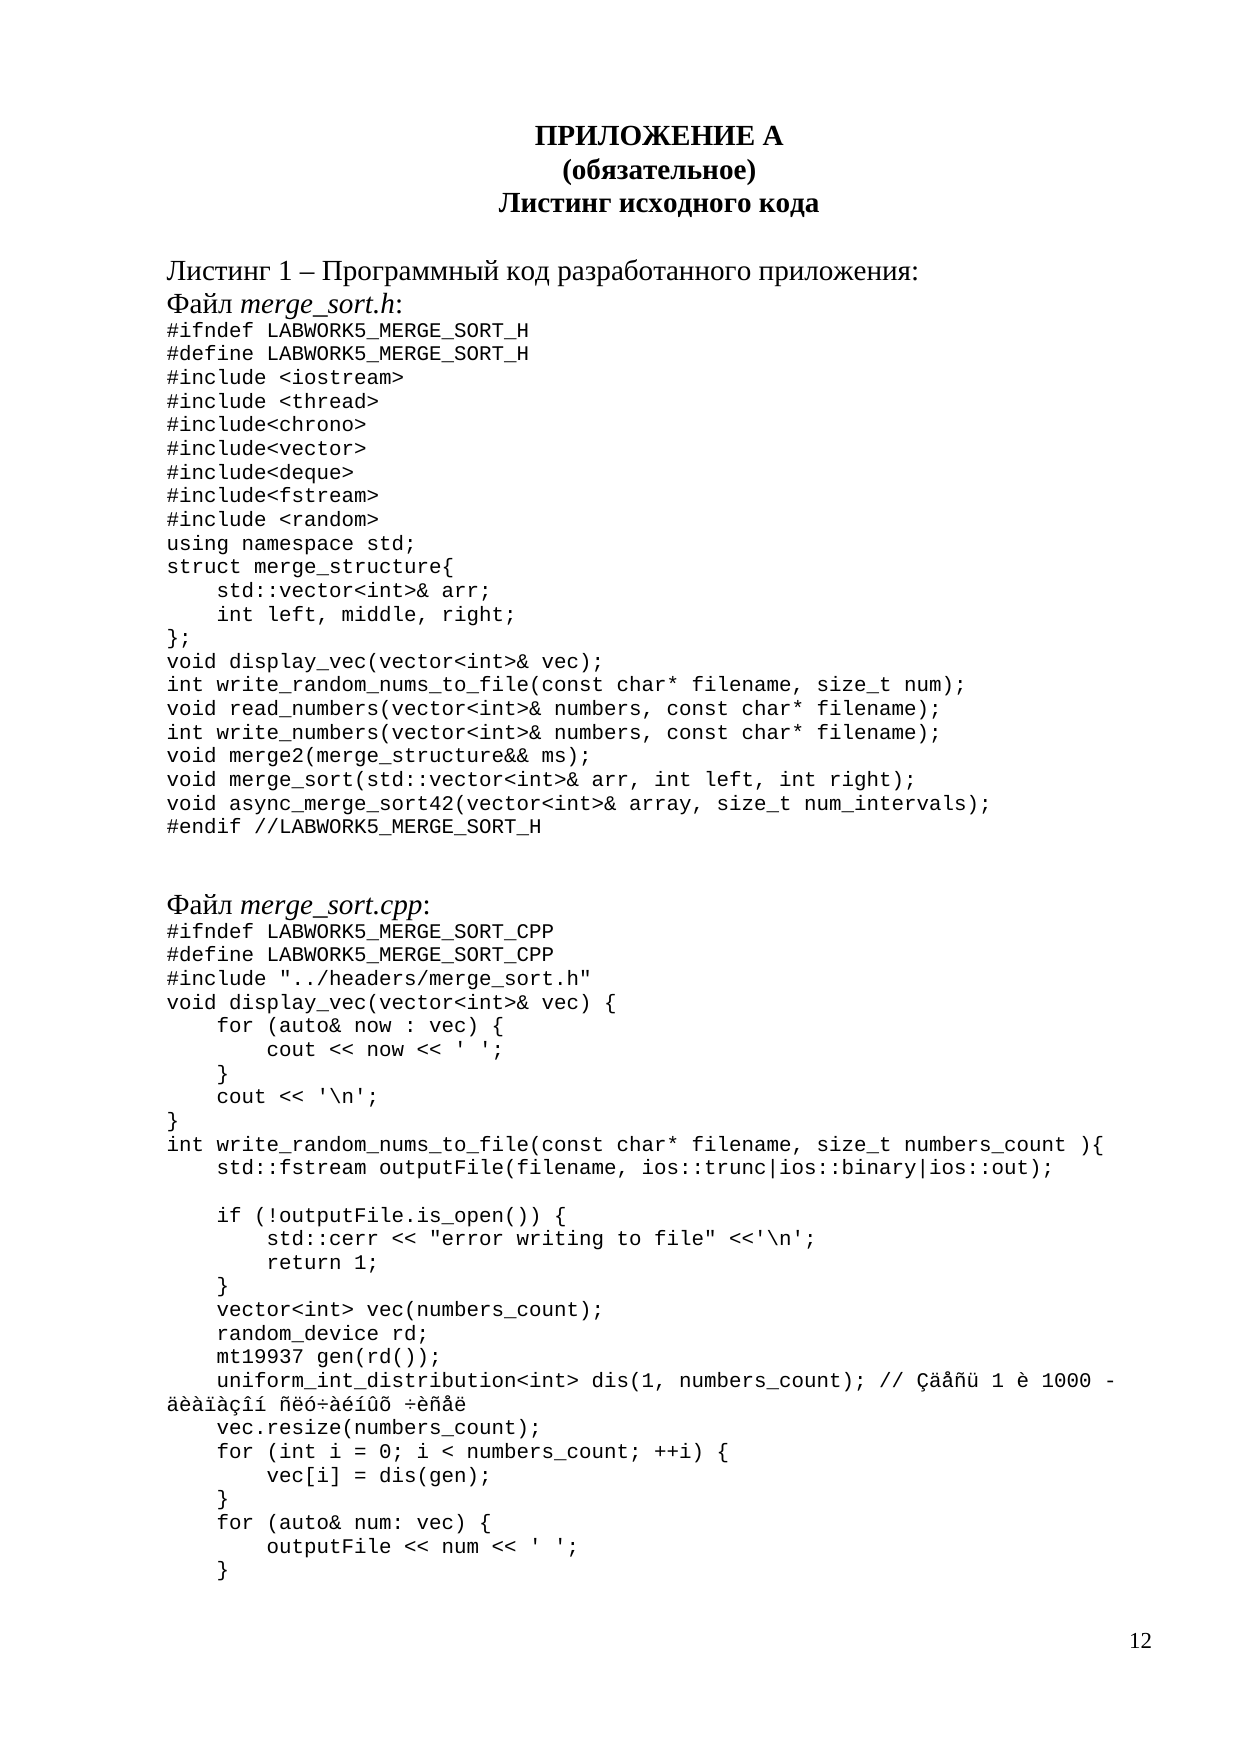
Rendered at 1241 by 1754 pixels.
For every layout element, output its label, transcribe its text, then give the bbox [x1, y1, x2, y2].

text cout << now << ' '; [166, 1039, 1152, 1063]
subtitle Листинг исходного кода [166, 186, 1152, 219]
text #include<fstream> [166, 485, 1152, 509]
text #define LABWORK5_MERGE_SORT_H [166, 343, 1152, 367]
text int write_numbers(vector<int>& numbers, const char* filename); [166, 722, 1152, 745]
text std::cerr << "error writing to file" <<'\n'; [166, 1228, 1152, 1252]
text vector<int> vec(numbers_count); [166, 1299, 1152, 1323]
text vec.resize(numbers_count); [166, 1417, 1152, 1441]
text if (!outputFile.is_open()) { [166, 1204, 1152, 1228]
text #include <thread> [166, 391, 1152, 414]
text void display_vec(vector<int>& vec) { [166, 992, 1152, 1015]
text } [166, 1276, 1152, 1299]
text #define LABWORK5_MERGE_SORT_CPP [166, 944, 1152, 968]
text vec[i] = dis(gen); [166, 1465, 1152, 1488]
text using namespace std; [166, 533, 1152, 556]
text struct merge_structure{ [166, 556, 1152, 580]
text outputFile << num << ' '; [166, 1536, 1152, 1559]
text mt19937 gen(rd()); [166, 1346, 1152, 1370]
text #include "../headers/merge_sort.h" [166, 968, 1152, 992]
text #include <iostream> [166, 367, 1152, 391]
text random_device rd; [166, 1323, 1152, 1346]
subtitle (обязательное) [166, 152, 1152, 186]
text for (auto& num: vec) { [166, 1512, 1152, 1536]
text void merge2(merge_structure&& ms); [166, 745, 1152, 769]
text } [166, 1559, 1152, 1583]
text } [166, 1063, 1152, 1086]
text cout << '\n'; [166, 1086, 1152, 1110]
text return 1; [166, 1252, 1152, 1276]
text }; [166, 627, 1152, 651]
text Файл merge_sort.cpp: [166, 887, 1152, 921]
text void async_merge_sort42(vector<int>& array, size_t num_intervals); [166, 793, 1152, 816]
text int write_random_nums_to_file(const char* filename, size_t num); [166, 674, 1152, 698]
text uniform_int_distribution<int> dis(1, numbers_count); // Çäåñü 1 è 1000 - äèàïàçîí ñëó÷àéíûõ ÷èñåë [166, 1370, 1152, 1417]
text int left, middle, right; [166, 603, 1152, 627]
text void read_numbers(vector<int>& numbers, const char* filename); [166, 698, 1152, 722]
text #include<deque> [166, 462, 1152, 485]
text #ifndef LABWORK5_MERGE_SORT_H [166, 320, 1152, 343]
text int write_random_nums_to_file(const char* filename, size_t numbers_count ){ [166, 1134, 1152, 1157]
text #include<vector> [166, 438, 1152, 462]
text void display_vec(vector<int>& vec); [166, 651, 1152, 674]
text } [166, 1488, 1152, 1512]
text } [166, 1110, 1152, 1134]
text void merge_sort(std::vector<int>& arr, int left, int right); [166, 769, 1152, 793]
text #include<chrono> [166, 414, 1152, 438]
text #include <random> [166, 509, 1152, 533]
text #endif //LABWORK5_MERGE_SORT_H [166, 816, 1152, 840]
text std::fstream outputFile(filename, ios::trunc|ios::binary|ios::out); [166, 1157, 1152, 1181]
text for (auto& now : vec) { [166, 1015, 1152, 1039]
text Листинг 1 – Программный код разработанного приложения: [166, 253, 1152, 286]
text #ifndef LABWORK5_MERGE_SORT_CPP [166, 921, 1152, 944]
text for (int i = 0; i < numbers_count; ++i) { [166, 1441, 1152, 1465]
text Файл merge_sort.h: [166, 286, 1152, 320]
subtitle ПРИЛОЖЕНИЕ А [166, 118, 1152, 152]
text std::vector<int>& arr; [166, 580, 1152, 603]
